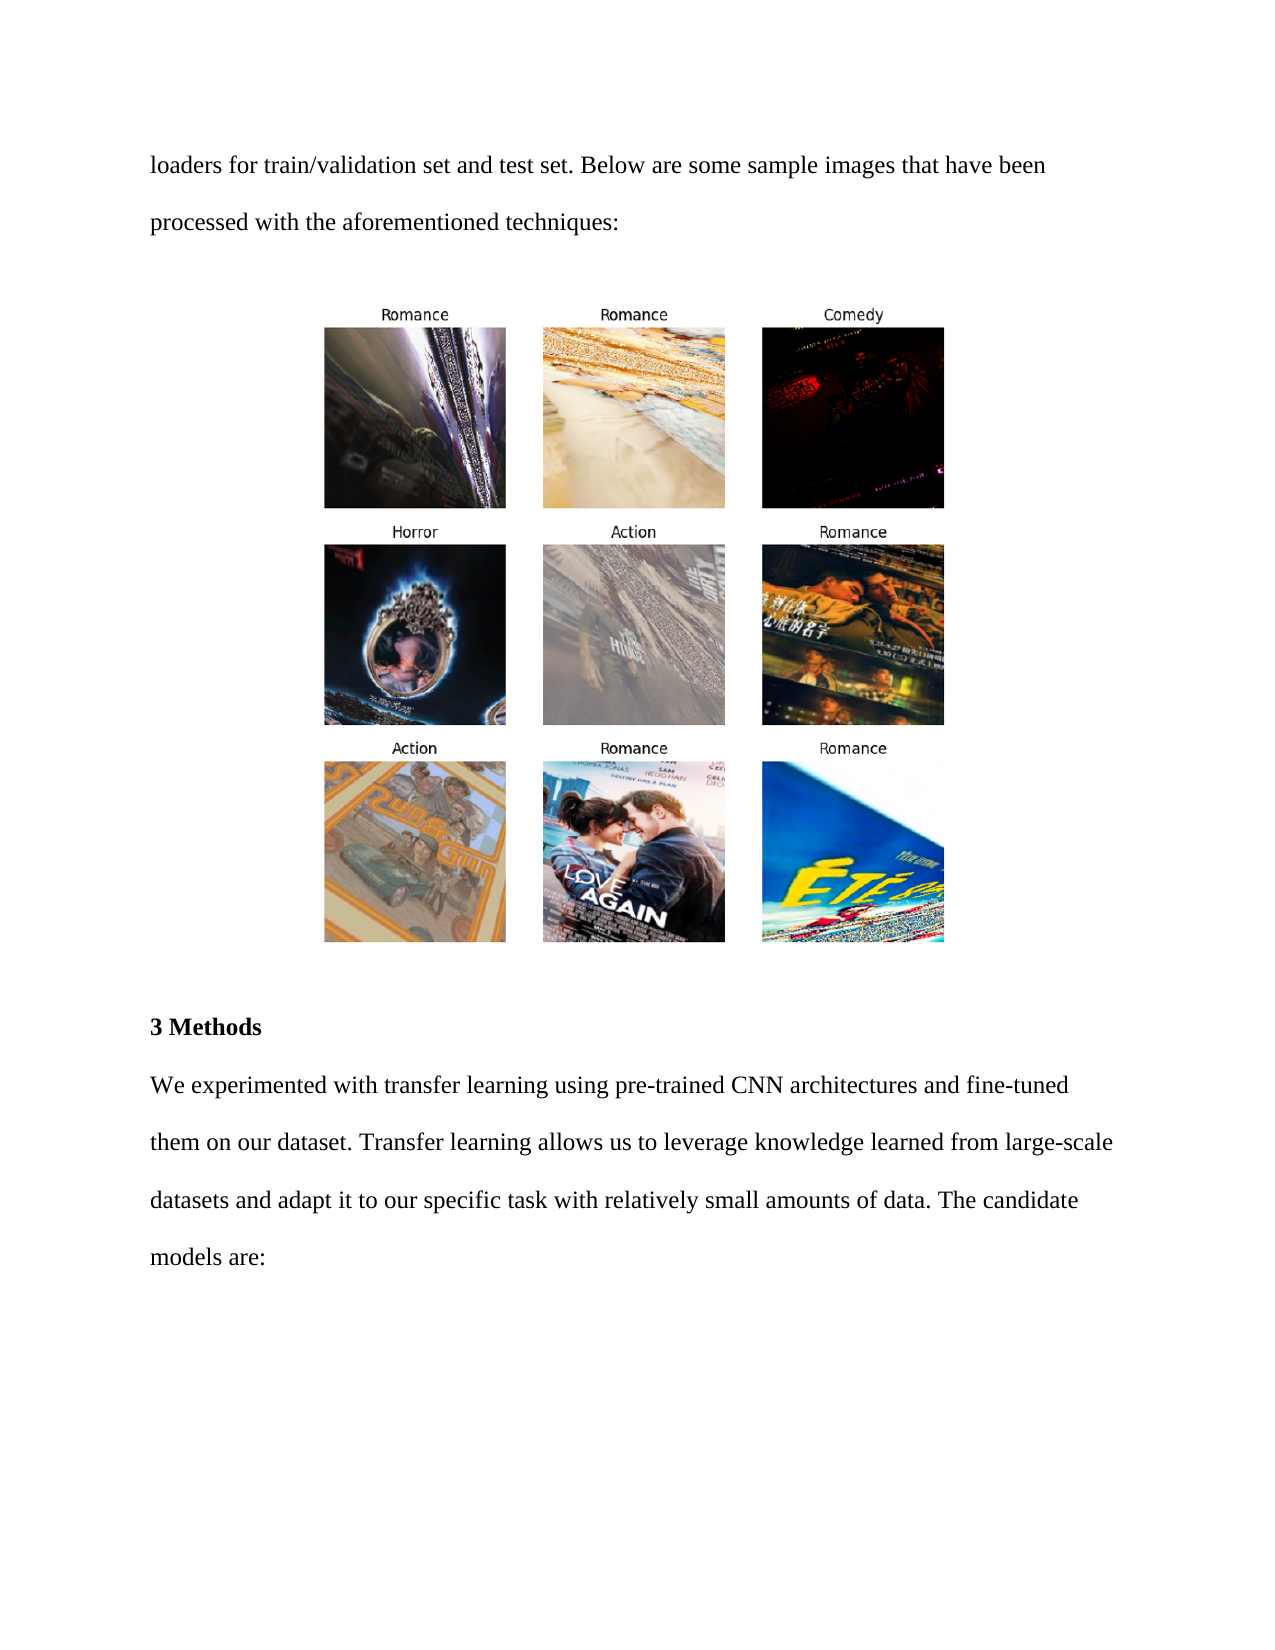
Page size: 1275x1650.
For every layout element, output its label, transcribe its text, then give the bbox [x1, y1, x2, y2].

text We experimented with transfer learning using pre-trained CNN architectures and fine-tuned them on our dataset. Transfer learning allows us to leverage knowledge learned from large-scale datasets and adapt it to our specific task with relatively small amounts of data. The candidate models are: [150, 1070, 1125, 1271]
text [150, 150, 1125, 236]
text 3 Methods [150, 1012, 1125, 1041]
picture [307, 283, 968, 967]
